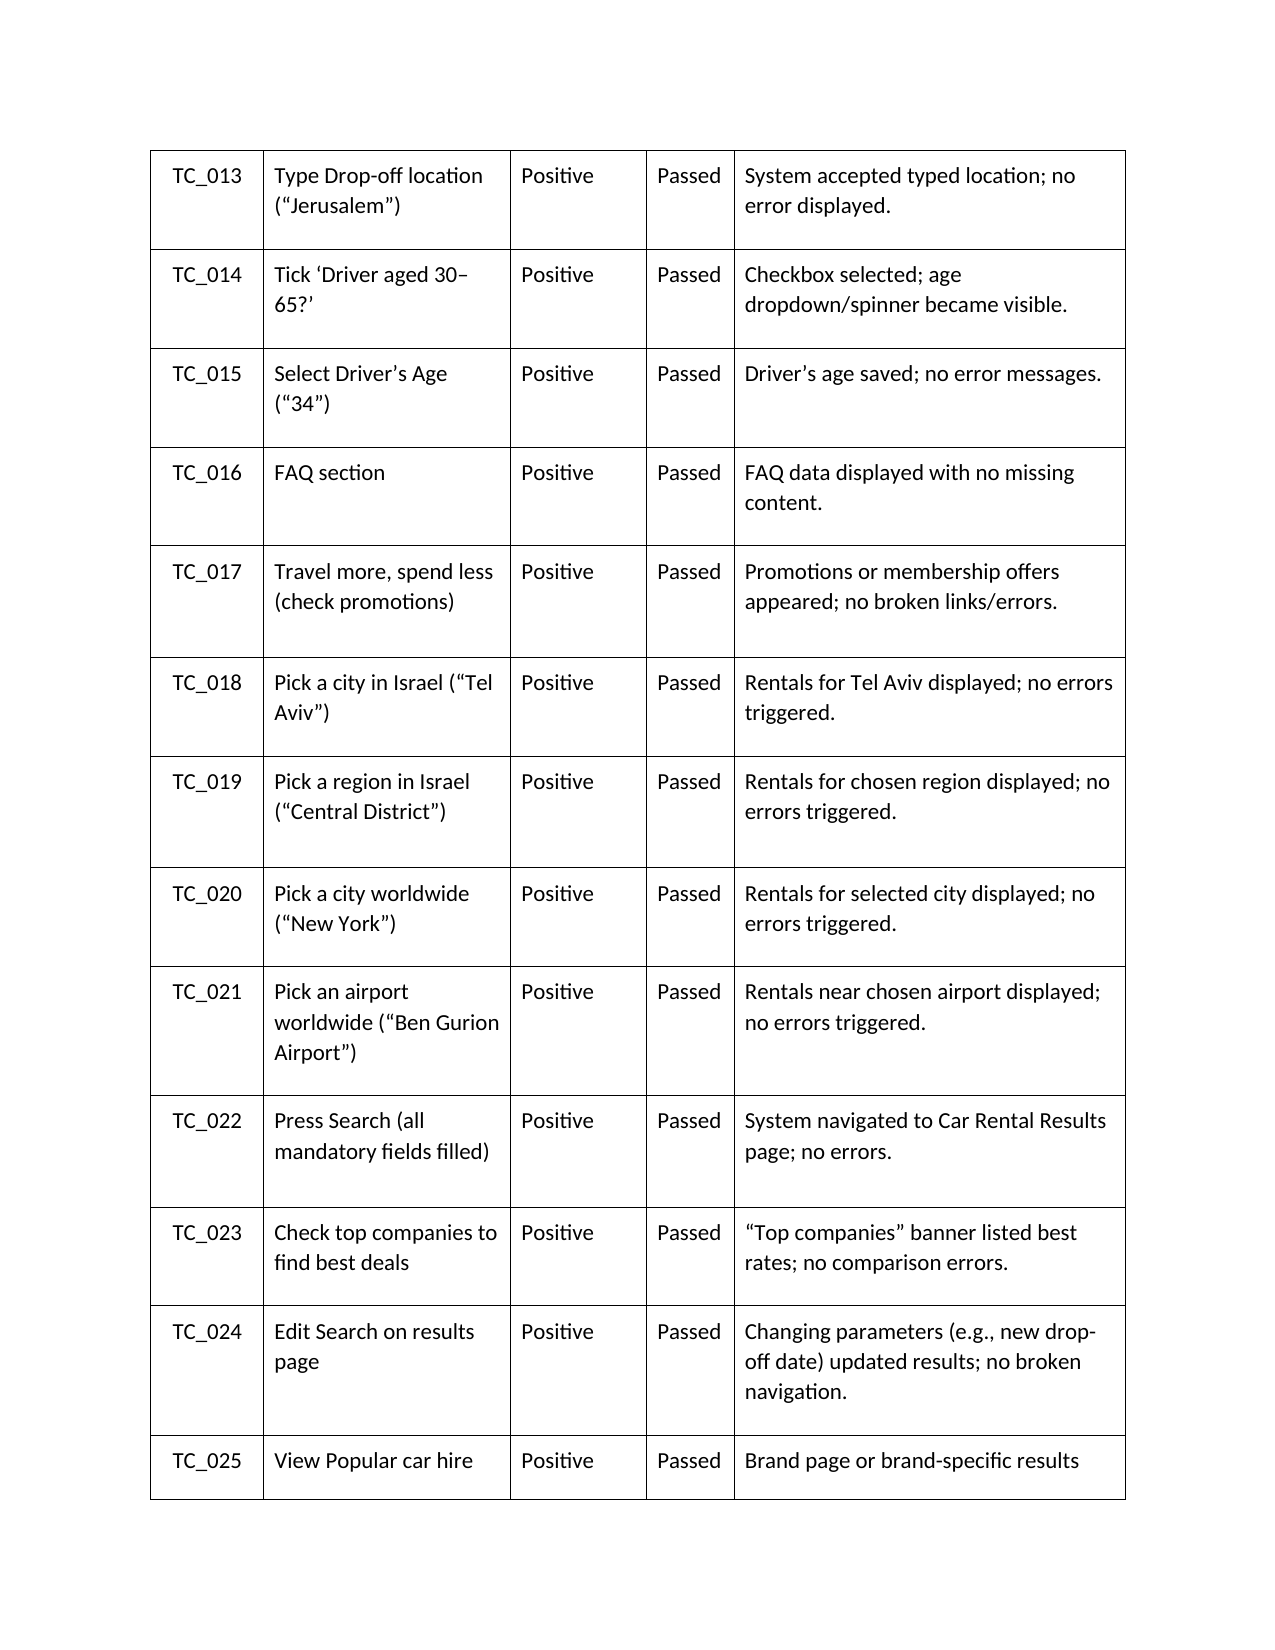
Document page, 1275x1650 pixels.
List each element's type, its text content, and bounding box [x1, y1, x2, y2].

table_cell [735, 1436, 1125, 1499]
table_cell Positive [511, 1208, 646, 1305]
table_cell Changing parameters (e.g., new drop-off date) updated results; no broken navigation. [735, 1306, 1125, 1434]
table_cell Passed [647, 967, 734, 1095]
table_cell Promotions or membership offers appeared; no broken links/errors. [735, 546, 1125, 657]
table_cell Positive [511, 967, 646, 1095]
table_cell Rentals for Tel Aviv displayed; no errors triggered. [735, 658, 1125, 756]
table_cell System accepted typed location; no error displayed. [735, 151, 1125, 249]
table_cell TC_021 [151, 967, 263, 1095]
table_cell “Top companies” banner listed best rates; no comparison errors. [735, 1208, 1125, 1305]
table_cell Press Search (all mandatory fields filled) [264, 1096, 510, 1207]
table_cell Passed [647, 658, 734, 756]
table_cell Checkbox selected; age dropdown/spinner became visible. [735, 250, 1125, 348]
table_cell Positive [511, 757, 646, 867]
table_cell FAQ section [264, 448, 510, 545]
table_cell Pick a city in Israel (“Tel Aviv”) [264, 658, 510, 756]
table_cell Edit Search on results page [264, 1306, 510, 1434]
table_cell Travel more, spend less (check promotions) [264, 546, 510, 657]
table_cell Passed [647, 151, 734, 249]
table_cell Passed [647, 349, 734, 447]
table_cell TC_014 [151, 250, 263, 348]
table_cell FAQ data displayed with no missing content. [735, 448, 1125, 545]
table_cell TC_016 [151, 448, 263, 545]
table_cell Type Drop-off location (“Jerusalem”) [264, 151, 510, 249]
table_cell Rentals near chosen airport displayed; no errors triggered. [735, 967, 1125, 1095]
table_cell Check top companies to find best deals [264, 1208, 510, 1305]
table_cell Positive [511, 151, 646, 249]
table_cell TC_017 [151, 546, 263, 657]
table_cell TC_019 [151, 757, 263, 867]
table_cell TC_022 [151, 1096, 263, 1207]
table_cell TC_020 [151, 868, 263, 966]
table_cell TC_013 [151, 151, 263, 249]
table_cell Select Driver’s Age (“34”) [264, 349, 510, 447]
table_cell Rentals for chosen region displayed; no errors triggered. [735, 757, 1125, 867]
table_cell TC_018 [151, 658, 263, 756]
table_cell Positive [511, 1306, 646, 1434]
table_cell Passed [647, 1208, 734, 1305]
table_cell Rentals for selected city displayed; no errors triggered. [735, 868, 1125, 966]
table_cell Passed [647, 868, 734, 966]
table_cell Positive [511, 546, 646, 657]
table_cell Positive [511, 1096, 646, 1207]
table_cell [264, 1436, 510, 1499]
table_cell Positive [511, 658, 646, 756]
table_cell TC_025 [151, 1436, 263, 1499]
table_cell TC_023 [151, 1208, 263, 1305]
table_cell Passed [647, 250, 734, 348]
table_cell Positive [511, 1436, 646, 1499]
table_cell Positive [511, 448, 646, 545]
table_cell Pick an airport worldwide (“Ben Gurion Airport”) [264, 967, 510, 1095]
table_cell Passed [647, 1096, 734, 1207]
table_cell Positive [511, 250, 646, 348]
table_cell Driver’s age saved; no error messages. [735, 349, 1125, 447]
table_cell TC_024 [151, 1306, 263, 1434]
table_cell Tick ‘Driver aged 30–65?’ [264, 250, 510, 348]
table_cell TC_015 [151, 349, 263, 447]
table_cell Pick a city worldwide (“New York”) [264, 868, 510, 966]
table_cell Passed [647, 448, 734, 545]
table_cell Positive [511, 868, 646, 966]
table_cell Positive [511, 349, 646, 447]
table_cell Passed [647, 757, 734, 867]
table_cell System navigated to Car Rental Results page; no errors. [735, 1096, 1125, 1207]
table_cell Pick a region in Israel (“Central District”) [264, 757, 510, 867]
table_cell Passed [647, 1436, 734, 1499]
table_cell Passed [647, 546, 734, 657]
table_cell Passed [647, 1306, 734, 1434]
